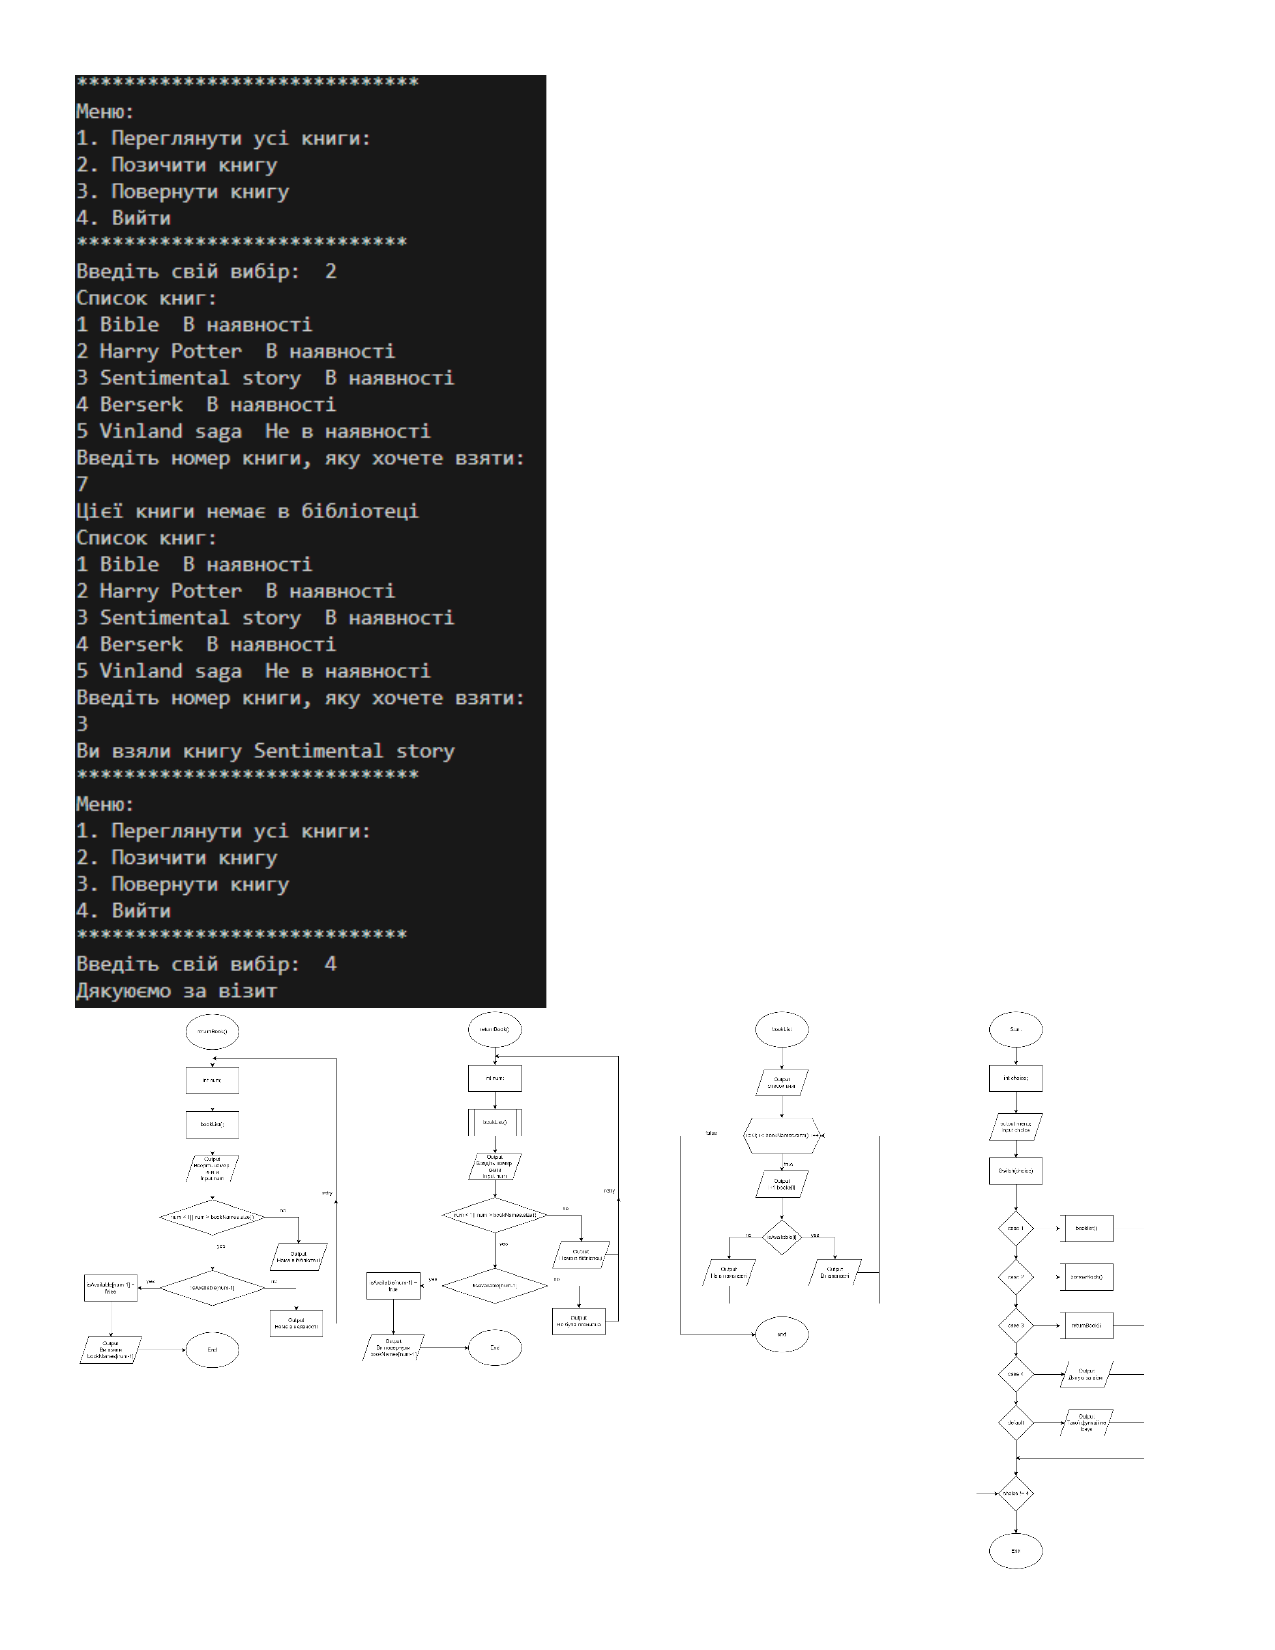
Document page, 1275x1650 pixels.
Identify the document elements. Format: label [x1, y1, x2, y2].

picture [75, 75, 1152, 1573]
